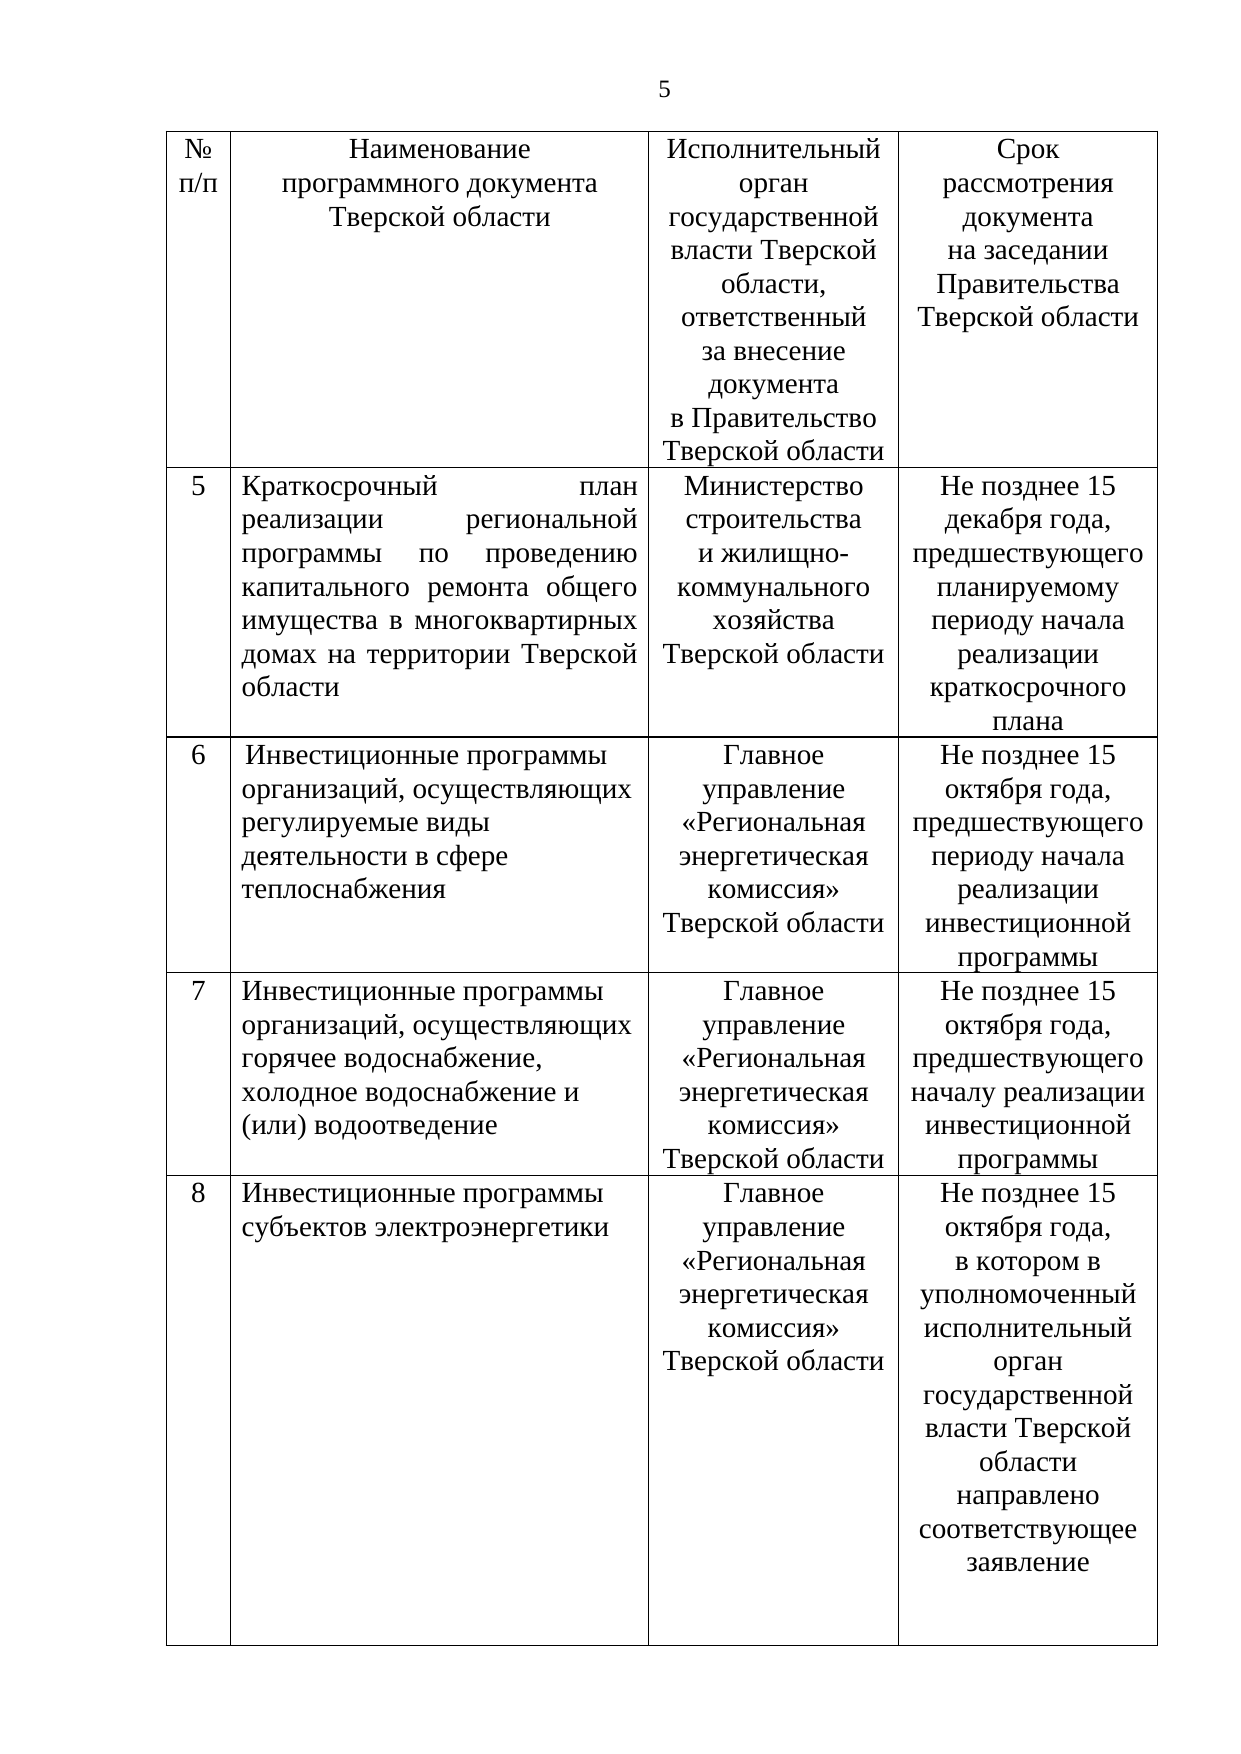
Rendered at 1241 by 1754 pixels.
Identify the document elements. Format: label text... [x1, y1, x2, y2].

table_cell Главное управление «Региональная энергетическая комиссия» Тверской области [649, 1176, 898, 1645]
table_cell Не позднее 15 октября года, предшествующего периоду начала реализации инвестиционной программы [899, 738, 1157, 972]
table_cell Министерство строительства и жилищно-коммунального хозяйства Тверской области [649, 468, 898, 736]
table_cell 6 [167, 738, 230, 972]
table_cell 7 [167, 973, 230, 1174]
table_cell Главное управление «Региональная энергетическая комиссия» Тверской области [649, 738, 898, 972]
table_cell Не позднее 15 октября года, в котором в уполномоченный исполнительный орган государственной власти Тверской области направлено соответствующее заявление [899, 1176, 1157, 1645]
table_cell Инвестиционные программы организаций, осуществляющих горячее водоснабжение, холодное водоснабжение и (или) водоотведение [231, 973, 648, 1174]
table_header Наименование программного документа Тверской области [231, 132, 648, 467]
table_cell 5 [167, 468, 230, 736]
table_cell Главное управление «Региональная энергетическая комиссия» Тверской области [649, 973, 898, 1174]
table_cell Инвестиционные программы организаций, осуществляющих регулируемые виды деятельности в сфере теплоснабжения [231, 738, 648, 972]
table_cell Краткосрочный план реализации региональной программы по проведению капитального ремонта общего имущества в многоквартирных домах на территории Тверской области [231, 468, 648, 736]
table_header № п/п [167, 132, 230, 467]
table_cell Не позднее 15 декабря года, предшествующего планируемому периоду начала реализации краткосрочного плана [899, 468, 1157, 736]
table_header Исполнительный орган государственной власти Тверской области, ответственный за внесение документа в Правительство Тверской области [649, 132, 898, 467]
table_header Срок рассмотрения документа на заседании Правительства Тверской области [899, 132, 1157, 467]
table_cell Инвестиционные программы субъектов электроэнергетики [231, 1176, 648, 1645]
table_cell 8 [167, 1176, 230, 1645]
table_cell Не позднее 15 октября года, предшествующего началу реализации инвестиционной программы [899, 973, 1157, 1174]
